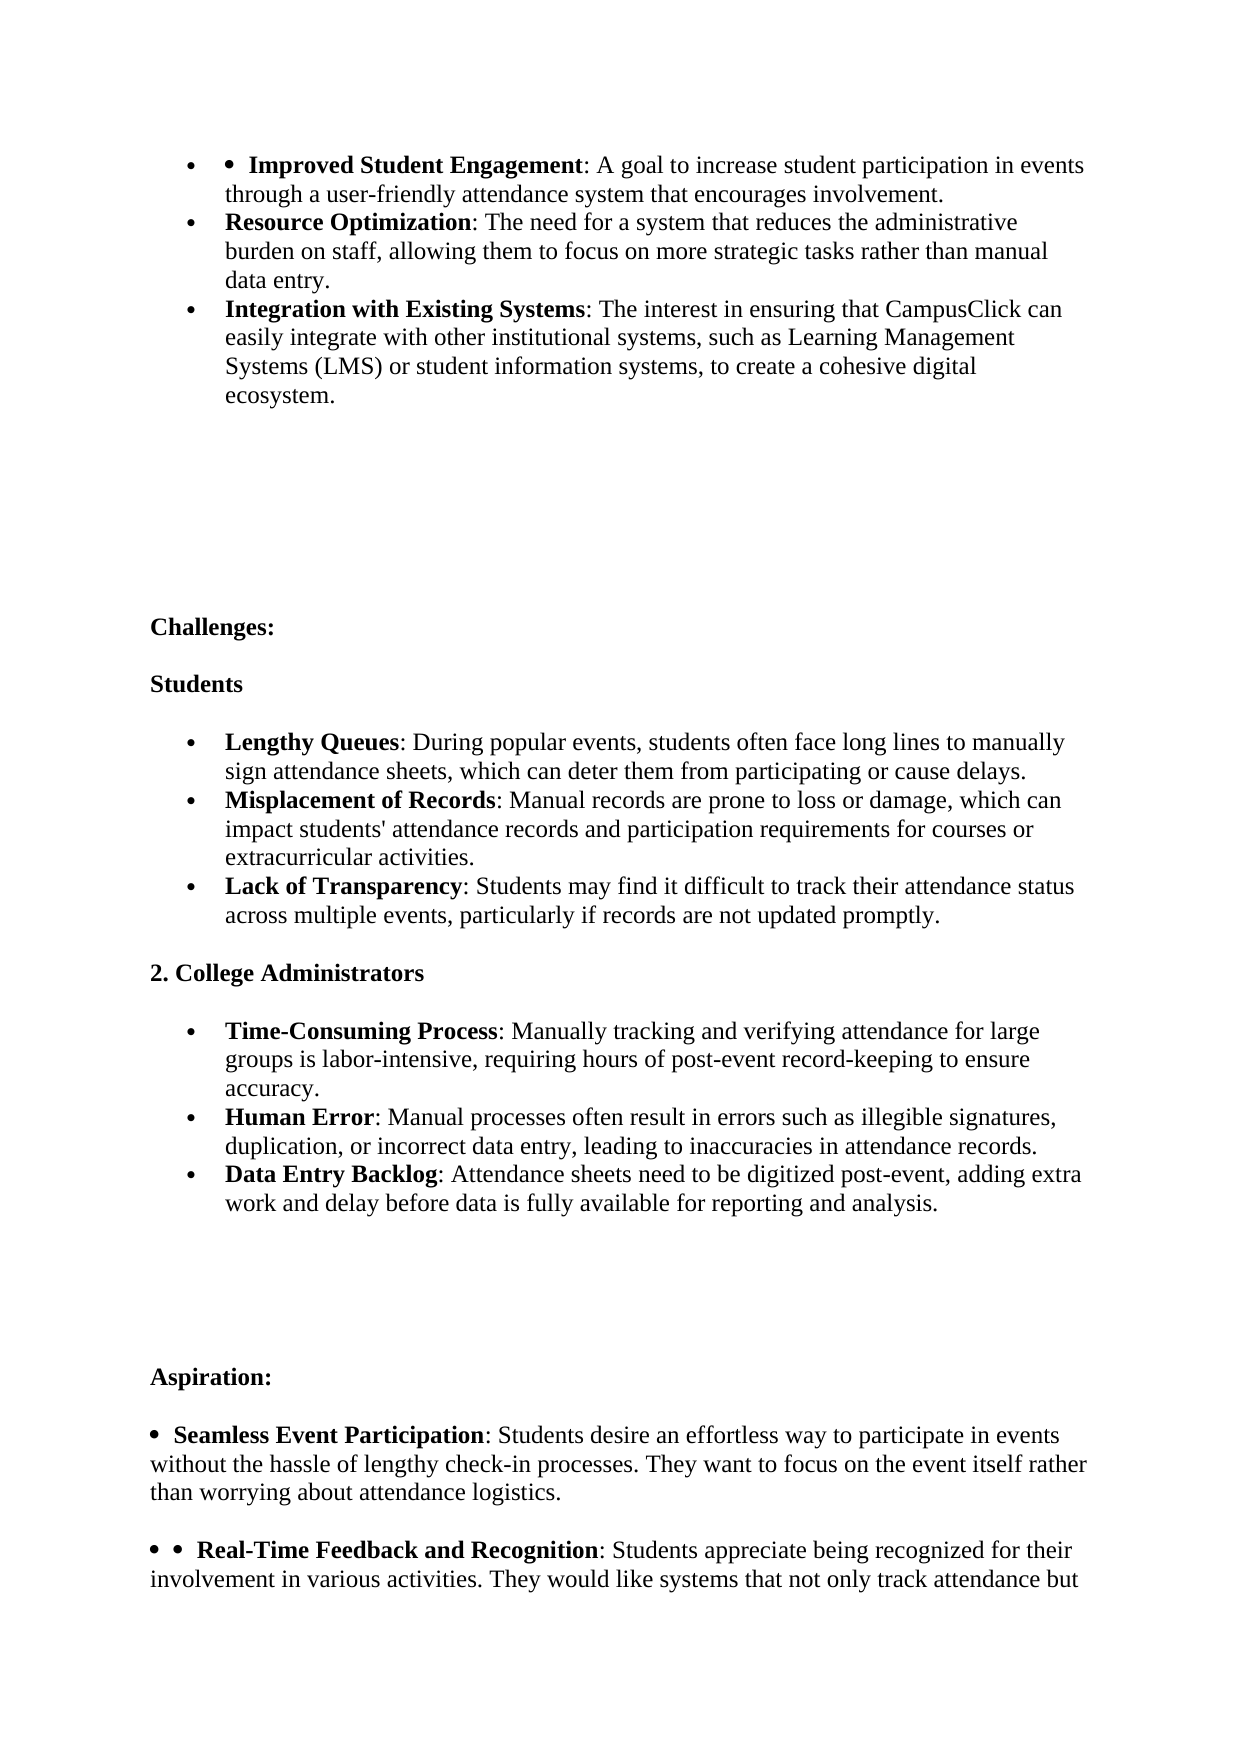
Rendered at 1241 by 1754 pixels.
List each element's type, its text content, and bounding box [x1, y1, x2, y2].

list Time-Consuming Process: Manually tracking and verifying attendance for large groups is labor-intensive, requiring hours of post-event record-keeping to ensure accuracy. [187, 1016, 1090, 1102]
text · Seamless Event Participation: Students desire an effortless way to participate in events without the hassle of lengthy check-in processes. They want to focus on the event itself rather than worrying about attendance logistics. [150, 1420, 1090, 1506]
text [150, 1535, 1090, 1593]
list Data Entry Backlog: Attendance sheets need to be digitized post-event, adding extra work and delay before data is fully available for reporting and analysis. [187, 1159, 1090, 1217]
list Resource Optimization: The need for a system that reduces the administrative burden on staff, allowing them to focus on more strategic tasks rather than manual data entry. [187, 207, 1090, 294]
list Misplacement of Records: Manual records are prone to loss or damage, which can impact students' attendance records and participation requirements for courses or extracurricular activities. [187, 785, 1090, 871]
text Challenges: [150, 612, 1090, 640]
list · Improved Student Engagement: A goal to increase student participation in events through a user-friendly attendance system that encourages involvement. [187, 150, 1090, 207]
list Human Error: Manual processes often result in errors such as illegible signatures, duplication, or incorrect data entry, leading to inaccuracies in attendance records. [187, 1102, 1090, 1159]
list Lack of Transparency: Students may find it difficult to track their attendance status across multiple events, particularly if records are not updated promptly. [187, 871, 1090, 929]
text Aspiration: [150, 1362, 1090, 1391]
list Lengthy Queues: During popular events, students often face long lines to manually sign attendance sheets, which can deter them from participating or cause delays. [187, 727, 1090, 785]
list Integration with Existing Systems: The interest in ensuring that CampusClick can easily integrate with other institutional systems, such as Learning Management Systems (LMS) or student information systems, to create a cohesive digital ecosystem. [187, 294, 1090, 409]
text 2. College Administrators [150, 958, 1090, 987]
text Students [150, 669, 1090, 698]
